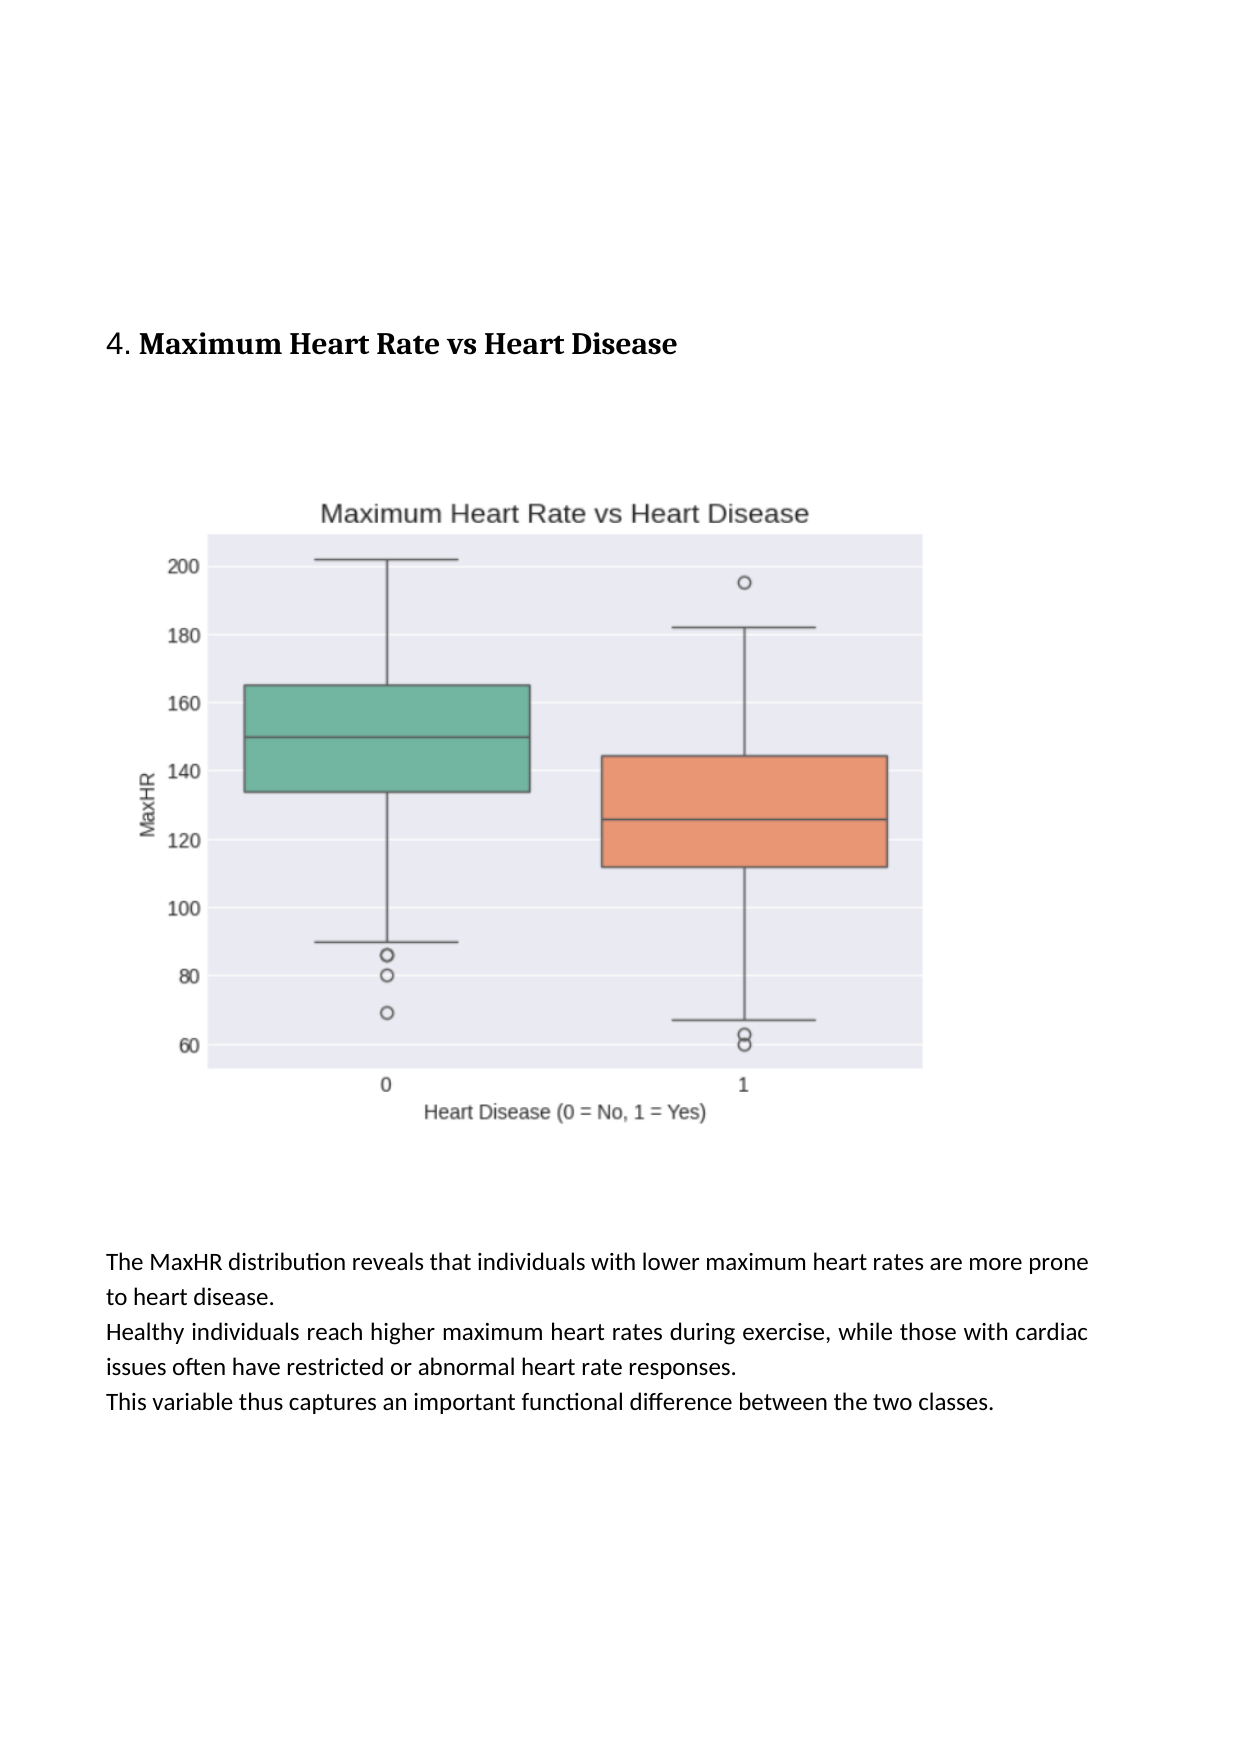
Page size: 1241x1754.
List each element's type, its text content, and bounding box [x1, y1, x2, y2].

text The MaxHR distribution reveals that individuals with lower maximum heart rates are more prone to heart disease. [106, 1246, 1090, 1312]
text Healthy individuals reach higher maximum heart rates during exercise, while those with cardiac issues often have restricted or abnormal heart rate responses. [106, 1316, 1090, 1382]
text This variable thus captures an important functional difference between the two classes. [106, 1386, 1090, 1417]
picture [105, 491, 959, 1138]
text 4. Maximum Heart Rate vs Heart Disease [106, 325, 1090, 362]
